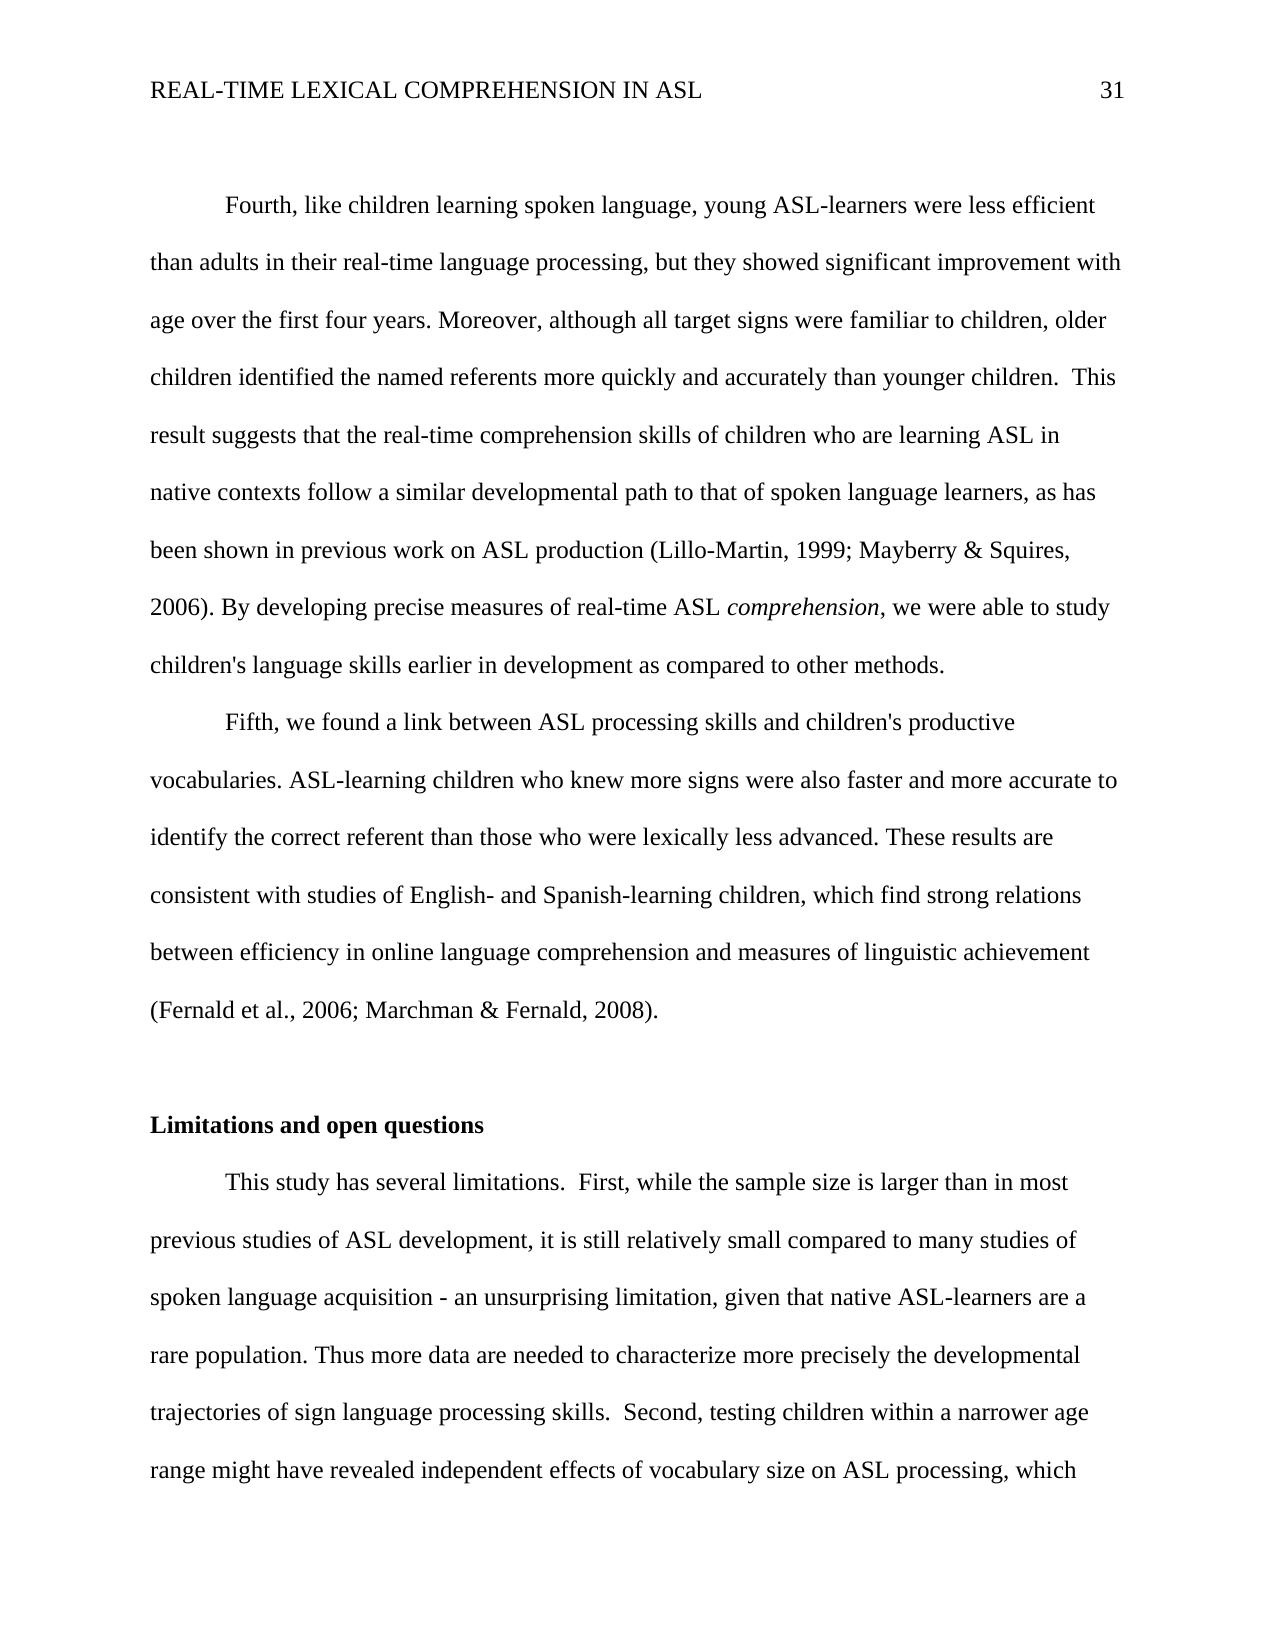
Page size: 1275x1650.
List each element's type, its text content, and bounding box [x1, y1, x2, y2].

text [150, 1167, 1125, 1484]
subtitle Limitations and open questions [150, 1110, 1125, 1139]
text Fourth, like children learning spoken language, young ASL-learners were less efficient than adults in their real-time language processing, but they showed significant improvement with age over the first four years. Moreover, although all target signs were familiar to children, older children identified the named referents more quickly and accurately than younger children. This result suggests that the real-time comprehension skills of children who are learning ASL in native contexts follow a similar developmental path to that of spoken language learners, as has been shown in previous work on ASL production (Lillo-Martin, 1999; Mayberry & Squires, 2006). By developing precise measures of real-time ASL comprehension, we were able to study children's language skills earlier in development as compared to other methods. [150, 190, 1125, 679]
text Fifth, we found a link between ASL processing skills and children's productive vocabularies. ASL-learning children who knew more signs were also faster and more accurate to identify the correct referent than those who were lexically less advanced. These results are consistent with studies of English- and Spanish-learning children, which find strong relations between efficiency in online language comprehension and measures of linguistic achievement (Fernald et al., 2006; Marchman & Fernald, 2008). [150, 707, 1125, 1024]
